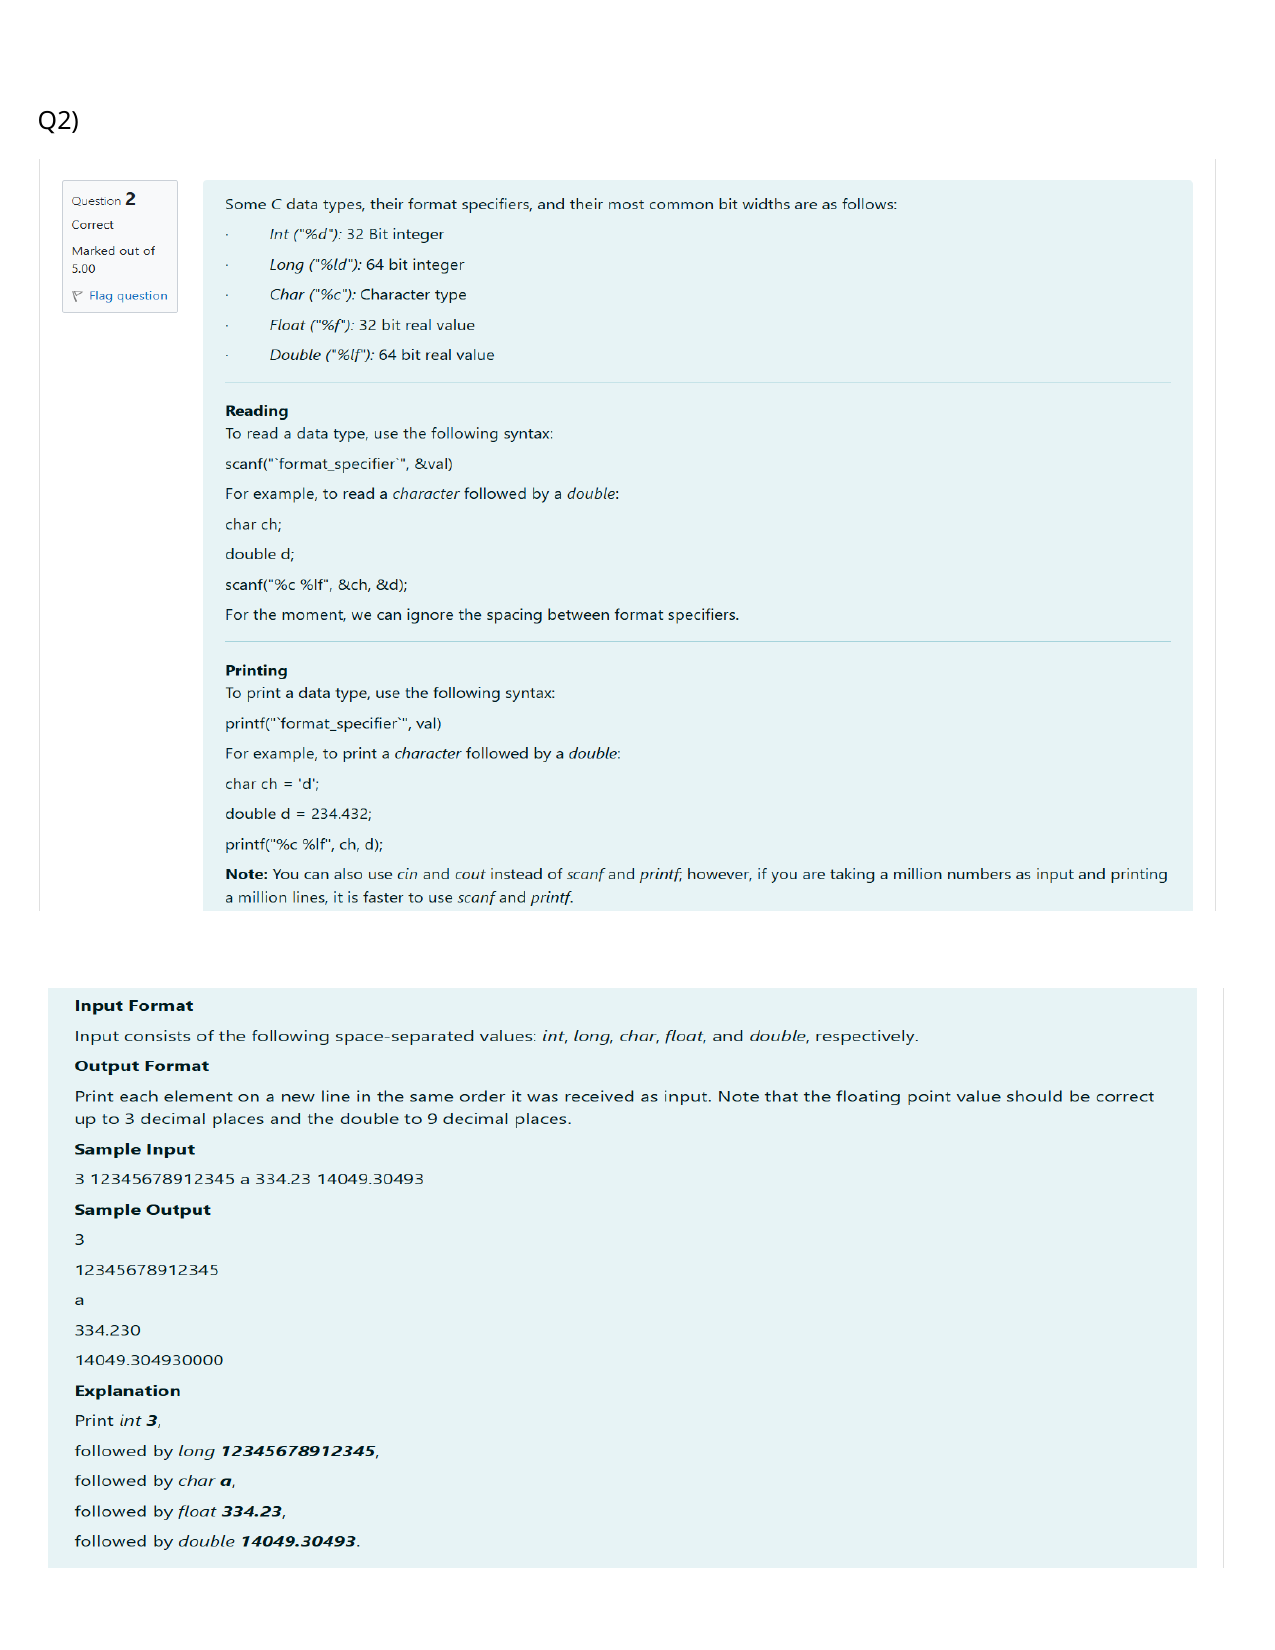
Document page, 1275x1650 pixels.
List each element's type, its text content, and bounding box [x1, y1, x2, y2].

picture [37, 159, 1232, 911]
picture [37, 988, 1247, 1568]
text Q2) [37, 103, 1219, 137]
